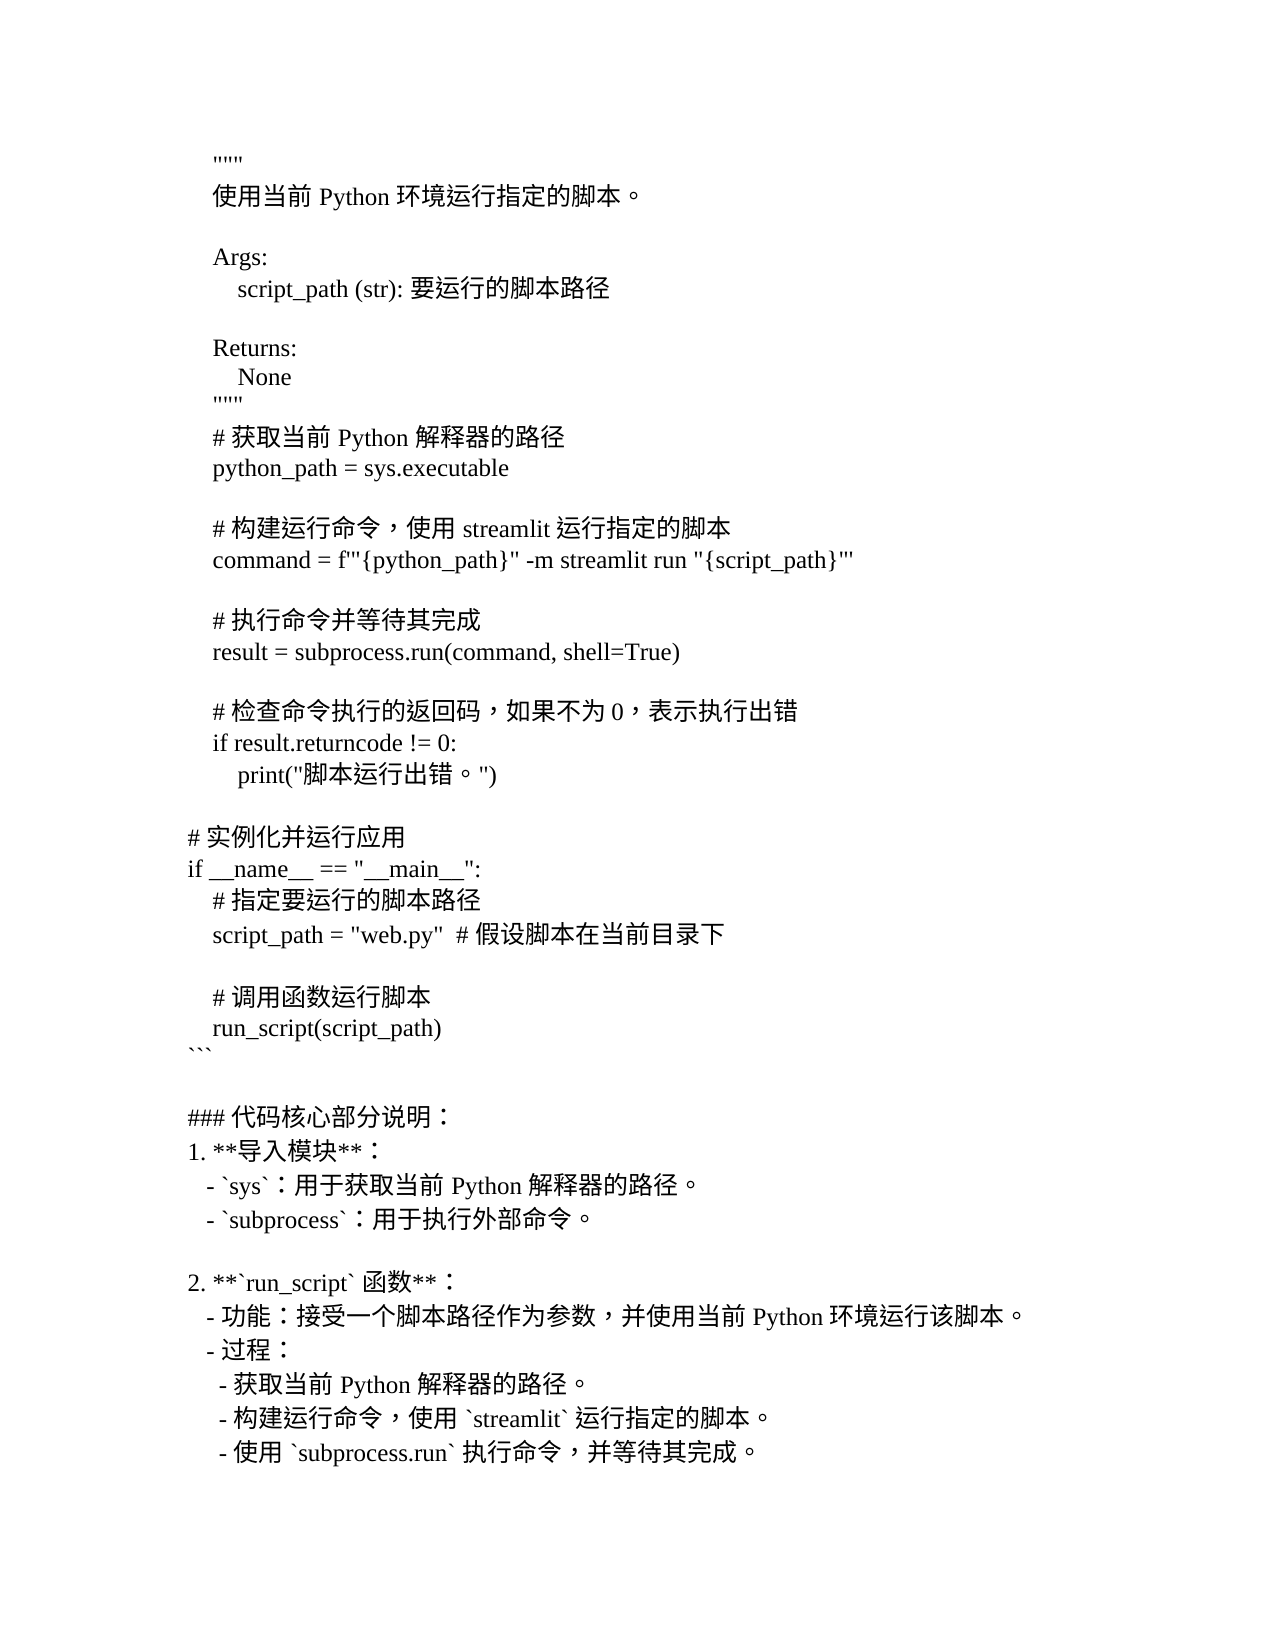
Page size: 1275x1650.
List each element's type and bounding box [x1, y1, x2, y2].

text [187, 150, 1087, 1469]
